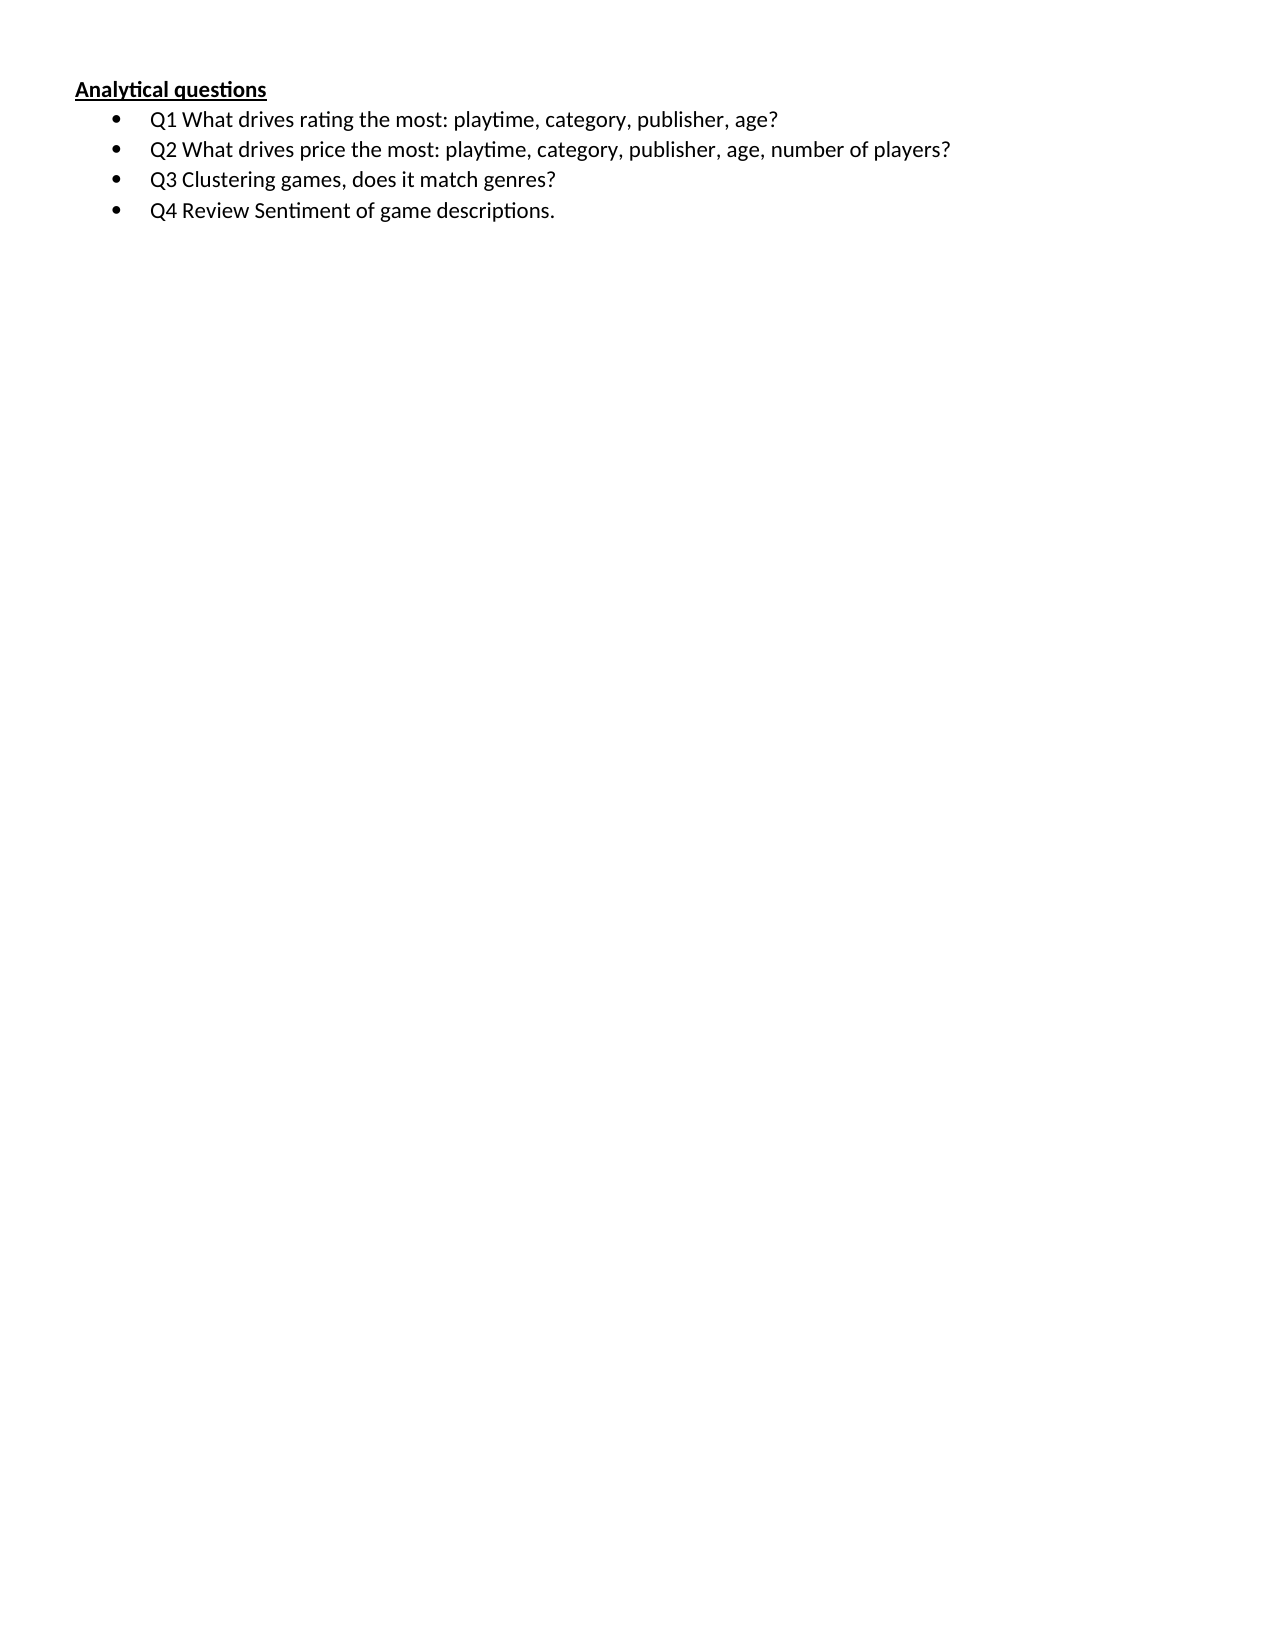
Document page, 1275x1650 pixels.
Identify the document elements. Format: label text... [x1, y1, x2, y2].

list Q4 Review Sentiment of game descriptions. [112, 196, 1200, 224]
list Q2 What drives price the most: playtime, category, publisher, age, number of players? [112, 135, 1200, 163]
text Analytical questions [75, 75, 1200, 103]
list Q3 Clustering games, does it match genres? [112, 166, 1200, 194]
list Q1 What drives rating the most: playtime, category, publisher, age? [112, 105, 1200, 133]
